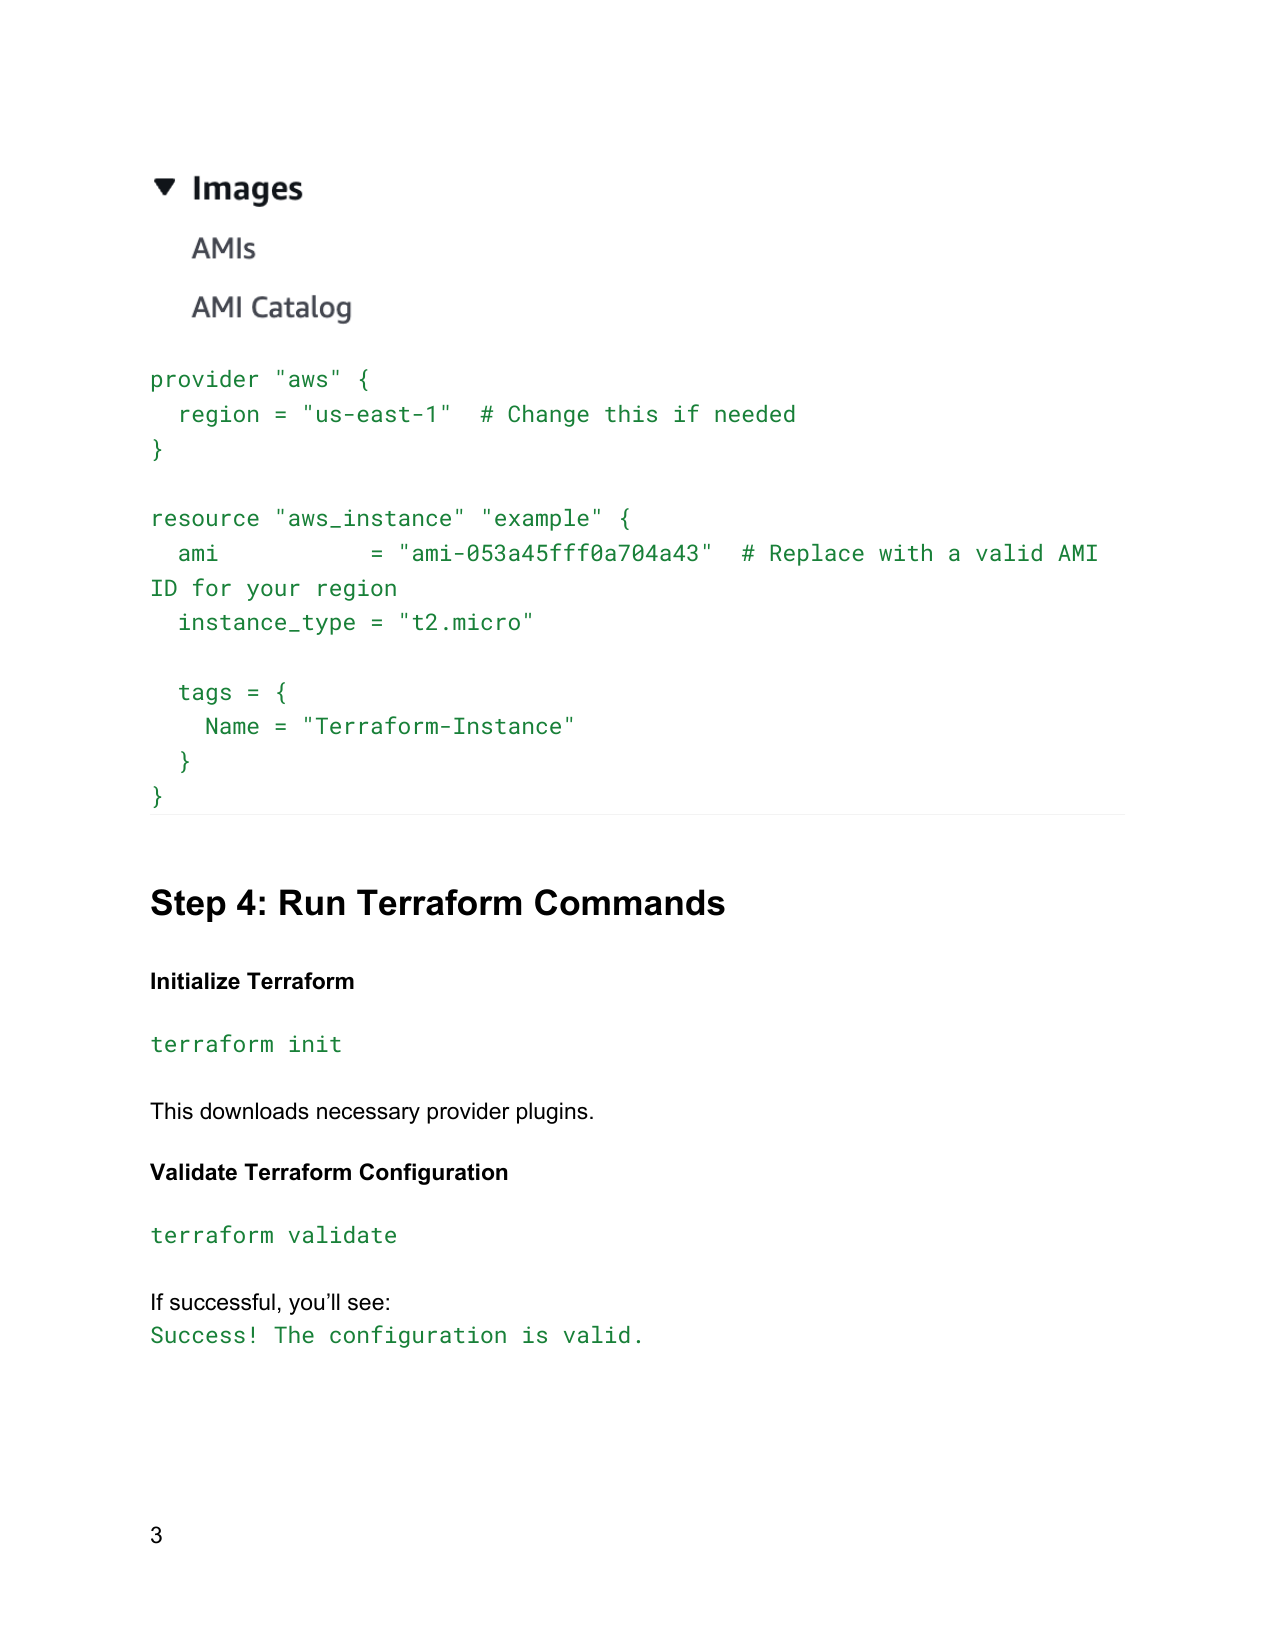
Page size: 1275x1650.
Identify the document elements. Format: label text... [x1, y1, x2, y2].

text This downloads necessary provider plugins. [150, 1098, 1125, 1124]
text } [150, 745, 1125, 776]
text resource "aws_instance" "example" { [150, 503, 1125, 533]
text tags = { [150, 676, 1125, 706]
text } [150, 780, 1125, 810]
subtitle Step 4: Run Terraform Commands [150, 882, 1125, 923]
text Initialize Terraform terraform init [150, 968, 1125, 1059]
text If successful, you’ll see: Success! The configuration is valid. [150, 1289, 1125, 1350]
text provider "aws" { [150, 150, 1125, 394]
text } [150, 433, 1125, 463]
text region = "us-east-1" # Change this if needed [150, 398, 1125, 429]
text ami = "ami-053a45fff0a704a43" # Replace with a valid AMI ID for your region [150, 537, 1125, 602]
text Validate Terraform Configuration terraform validate [150, 1159, 1125, 1250]
text Name = "Terraform-Instance" [150, 711, 1125, 741]
text instance_type = "t2.micro" [150, 607, 1125, 637]
picture [150, 150, 442, 330]
